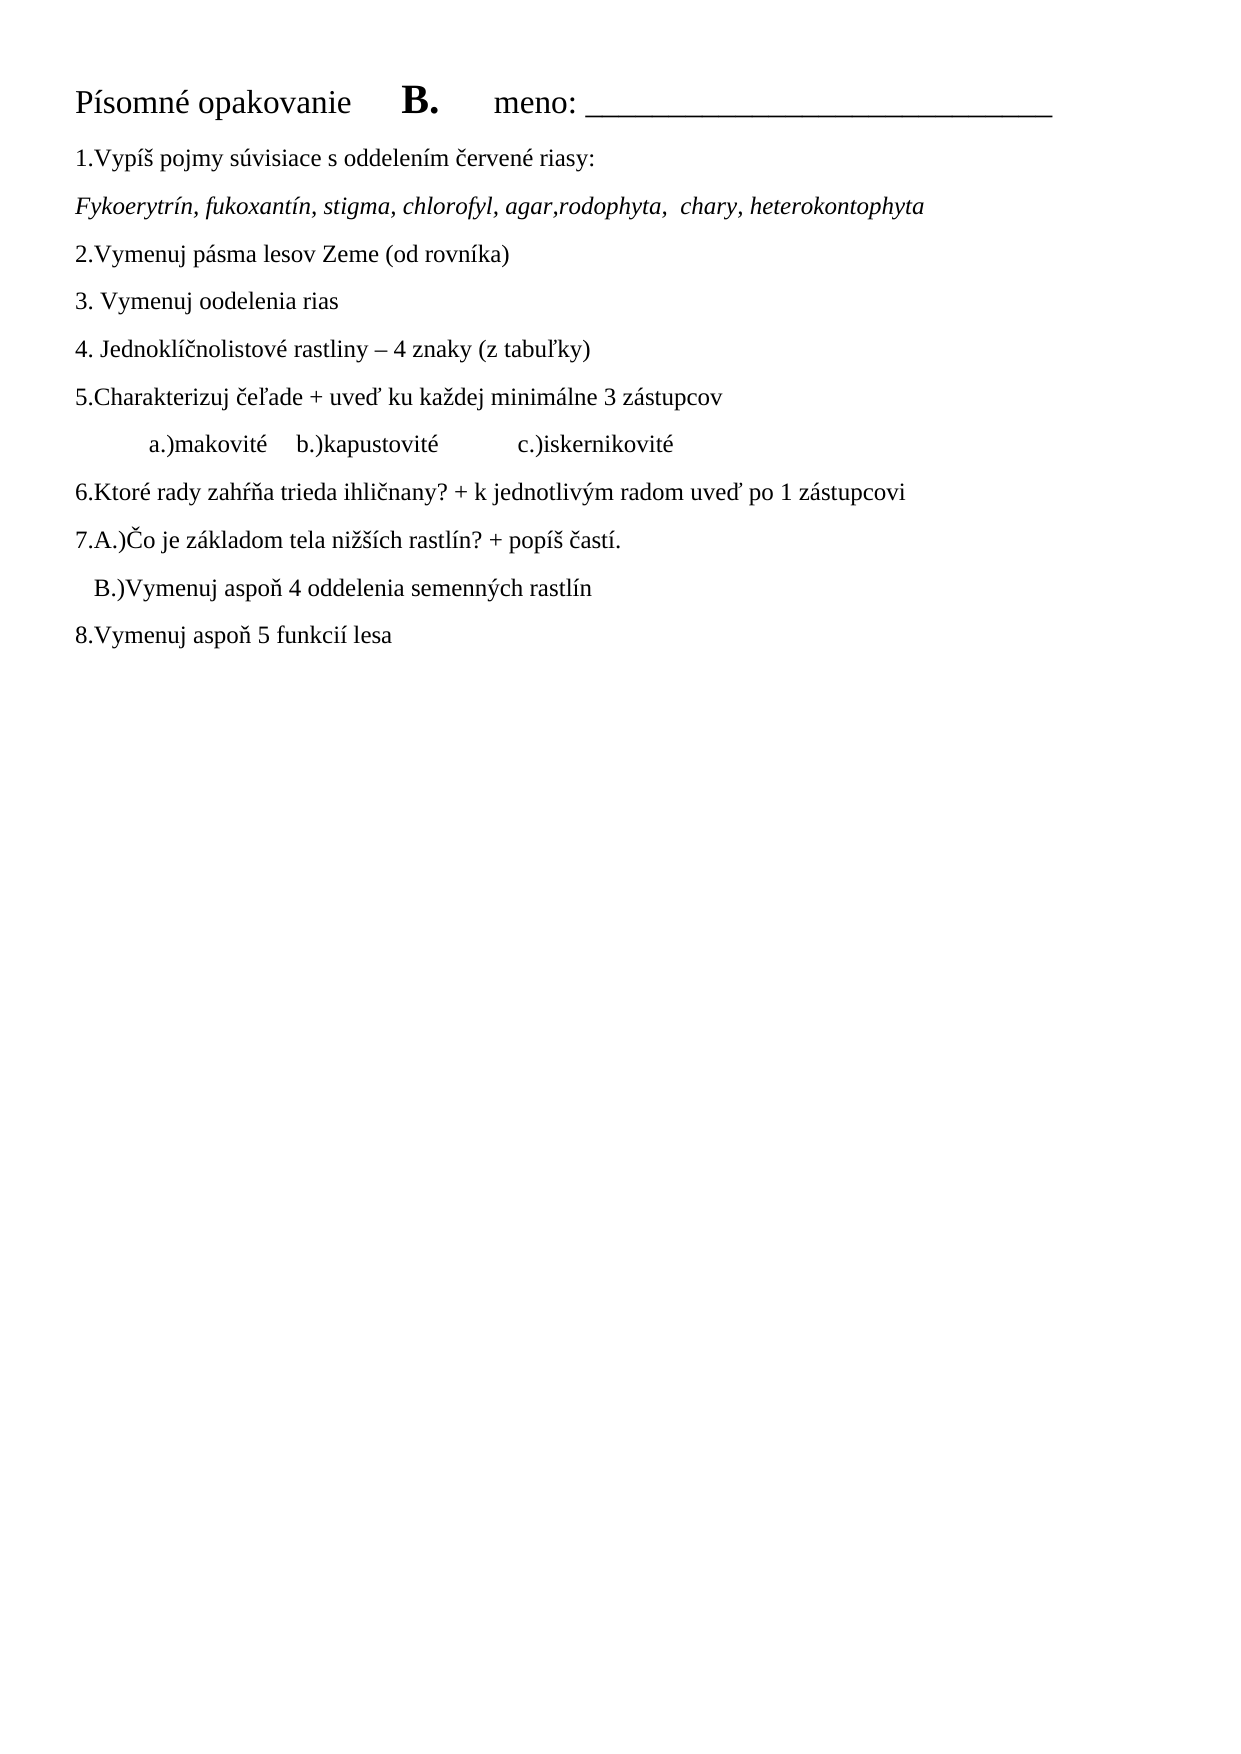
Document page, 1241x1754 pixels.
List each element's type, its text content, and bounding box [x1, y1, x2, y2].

text B.)Vymenuj aspoň 4 oddelenia semenných rastlín [75, 573, 1165, 601]
text 8.Vymenuj aspoň 5 funkcií lesa [75, 620, 1165, 649]
text a.)makovité b.)kapustovité c.)iskernikovité [75, 429, 1165, 458]
text 7.A.)Čo je základom tela nižších rastlín? + popíš častí. [75, 525, 1165, 554]
text 5.Charakterizuj čeľade + uveď ku každej minimálne 3 zástupcov [75, 382, 1165, 411]
text 2.Vymenuj pásma lesov Zeme (od rovníka) [75, 239, 1165, 267]
text 3. Vymenuj oodelenia rias [75, 286, 1165, 315]
text 6.Ktoré rady zahŕňa trieda ihličnany? + k jednotlivým radom uveď po 1 zástupcovi [75, 477, 1165, 506]
text 1.Vypíš pojmy súvisiace s oddelením červené riasy: [75, 143, 1165, 172]
text Písomné opakovanie B. meno: ____________________________ [75, 75, 1165, 123]
text Fykoerytrín, fukoxantín, stigma, chlorofyl, agar,rodophyta, chary, heterokontophyta [75, 191, 1165, 220]
text 4. Jednoklíčnolistové rastliny – 4 znaky (z tabuľky) [75, 334, 1165, 363]
